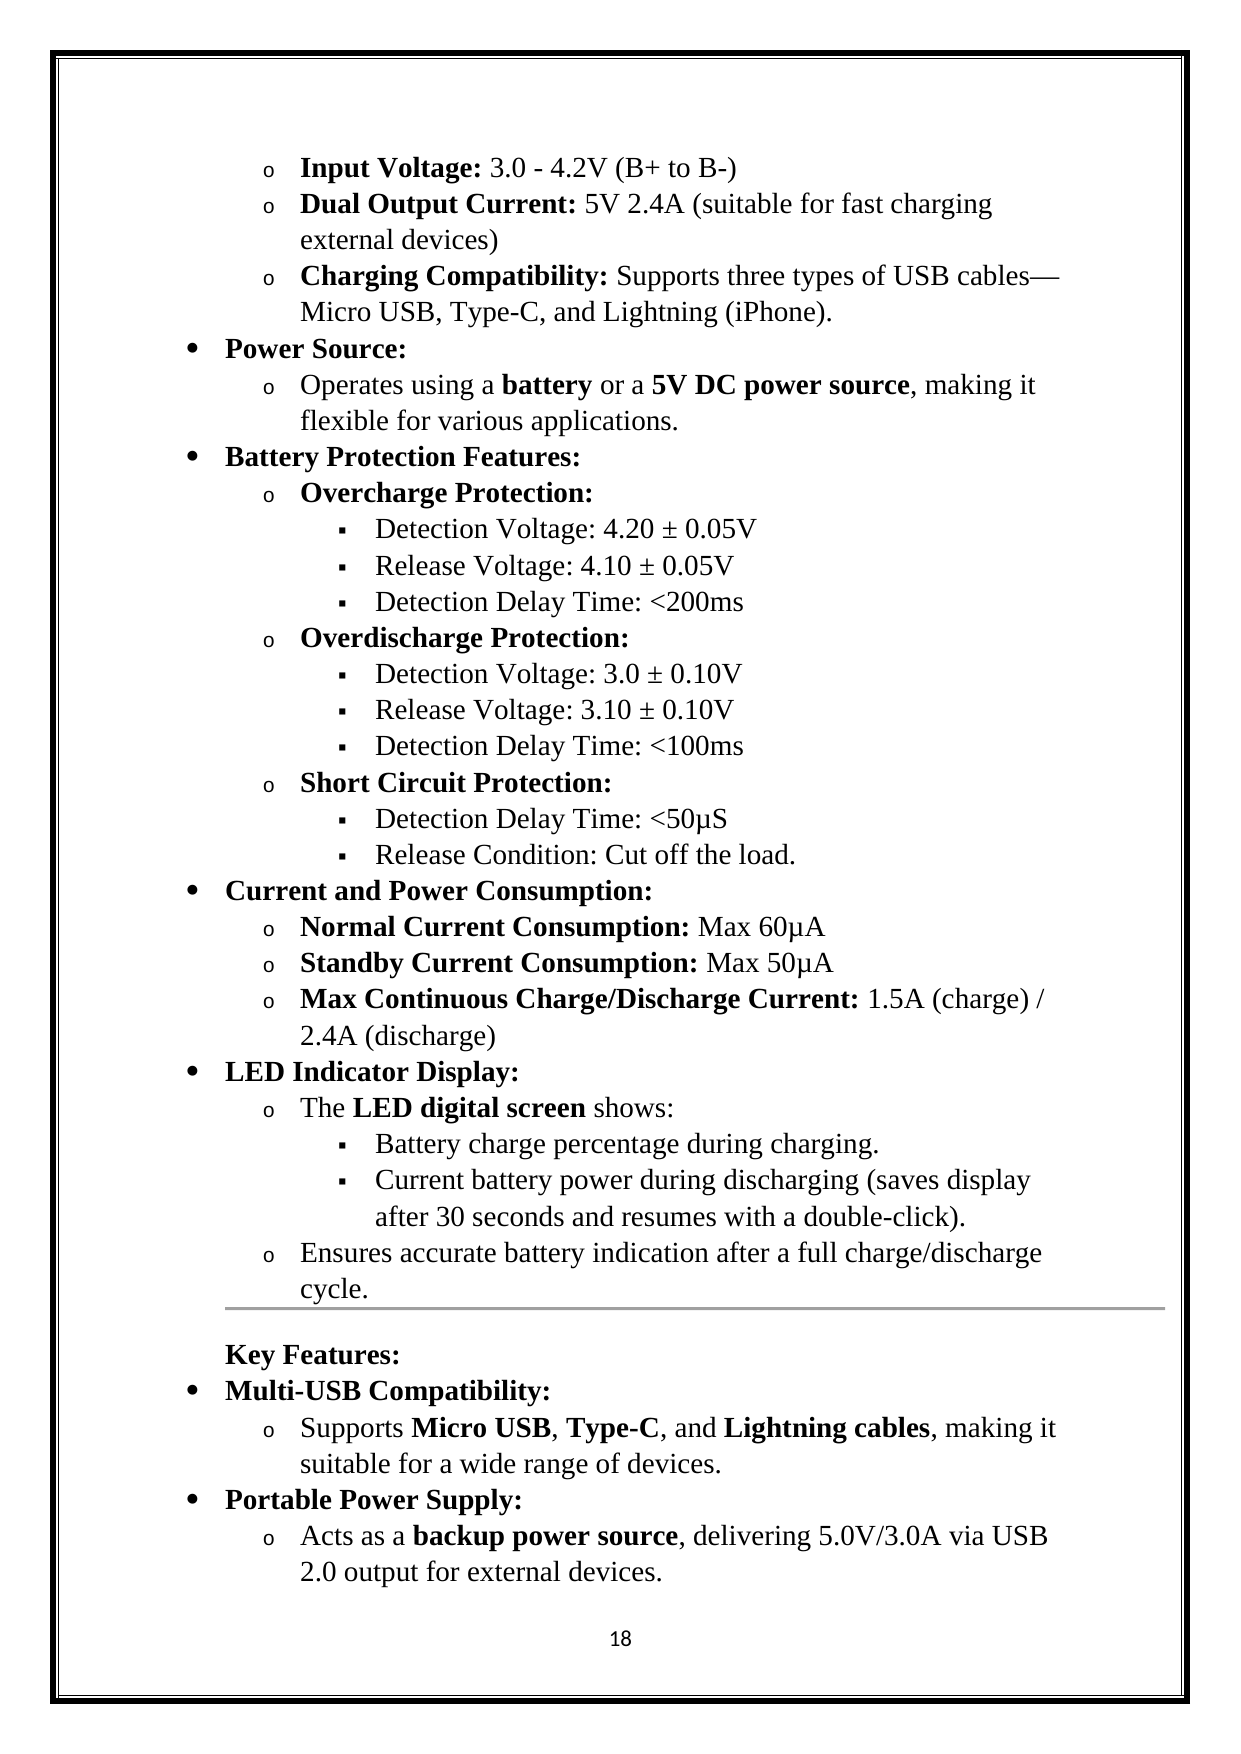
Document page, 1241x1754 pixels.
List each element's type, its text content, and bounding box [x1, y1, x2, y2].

list Short Circuit Protection: [262, 765, 1090, 798]
list Input Voltage: 3.0 - 4.2V (B+ to B-) [262, 150, 1090, 183]
list Normal Current Consumption: Max 60µA [262, 909, 1090, 943]
list Detection Voltage: 4.20 ± 0.05V [337, 512, 1090, 545]
list Current battery power during discharging (saves display after 30 seconds and resumes with a double-click). [337, 1162, 1090, 1232]
list Charging Compatibility: Supports three types of USB cables—Micro USB, Type-C, and Lightning (iPhone). [262, 258, 1090, 328]
list Release Voltage: 3.10 ± 0.10V [337, 692, 1090, 726]
list Detection Delay Time: <100ms [337, 728, 1090, 762]
list Detection Delay Time: <50µS [337, 801, 1090, 834]
list Ensures accurate battery indication after a full charge/discharge cycle. [262, 1235, 1090, 1304]
list Key Features: [225, 1337, 1090, 1371]
list Detection Voltage: 3.0 ± 0.10V [337, 656, 1090, 690]
list The LED digital screen shows: [262, 1090, 1090, 1124]
list Battery charge percentage during charging. [337, 1126, 1090, 1160]
list Overdischarge Protection: [262, 620, 1090, 654]
list Power Source: [187, 331, 1090, 364]
list Release Voltage: 4.10 ± 0.05V [337, 548, 1090, 581]
list Acts as a backup power source, delivering 5.0V/3.0A via USB 2.0 output for external devices. [262, 1518, 1090, 1588]
list LED Indicator Display: [187, 1054, 1090, 1088]
list Multi-USB Compatibility: [187, 1373, 1090, 1407]
list Supports Micro USB, Type-C, and Lightning cables, making it suitable for a wide range of devices. [262, 1410, 1090, 1479]
list Current and Power Consumption: [187, 873, 1090, 907]
list Max Continuous Charge/Discharge Current: 1.5A (charge) / 2.4A (discharge) [262, 982, 1090, 1051]
list Battery Protection Features: [187, 439, 1090, 473]
list Release Condition: Cut off the load. [337, 837, 1090, 871]
list Operates using a battery or a 5V DC power source, making it flexible for various applications. [262, 367, 1090, 437]
list Dual Output Current: 5V 2.4A (suitable for fast charging external devices) [262, 186, 1090, 256]
list Overcharge Protection: [262, 476, 1090, 509]
list Detection Delay Time: <200ms [337, 584, 1090, 617]
list Portable Power Supply: [187, 1482, 1090, 1516]
list Standby Current Consumption: Max 50µA [262, 946, 1090, 979]
